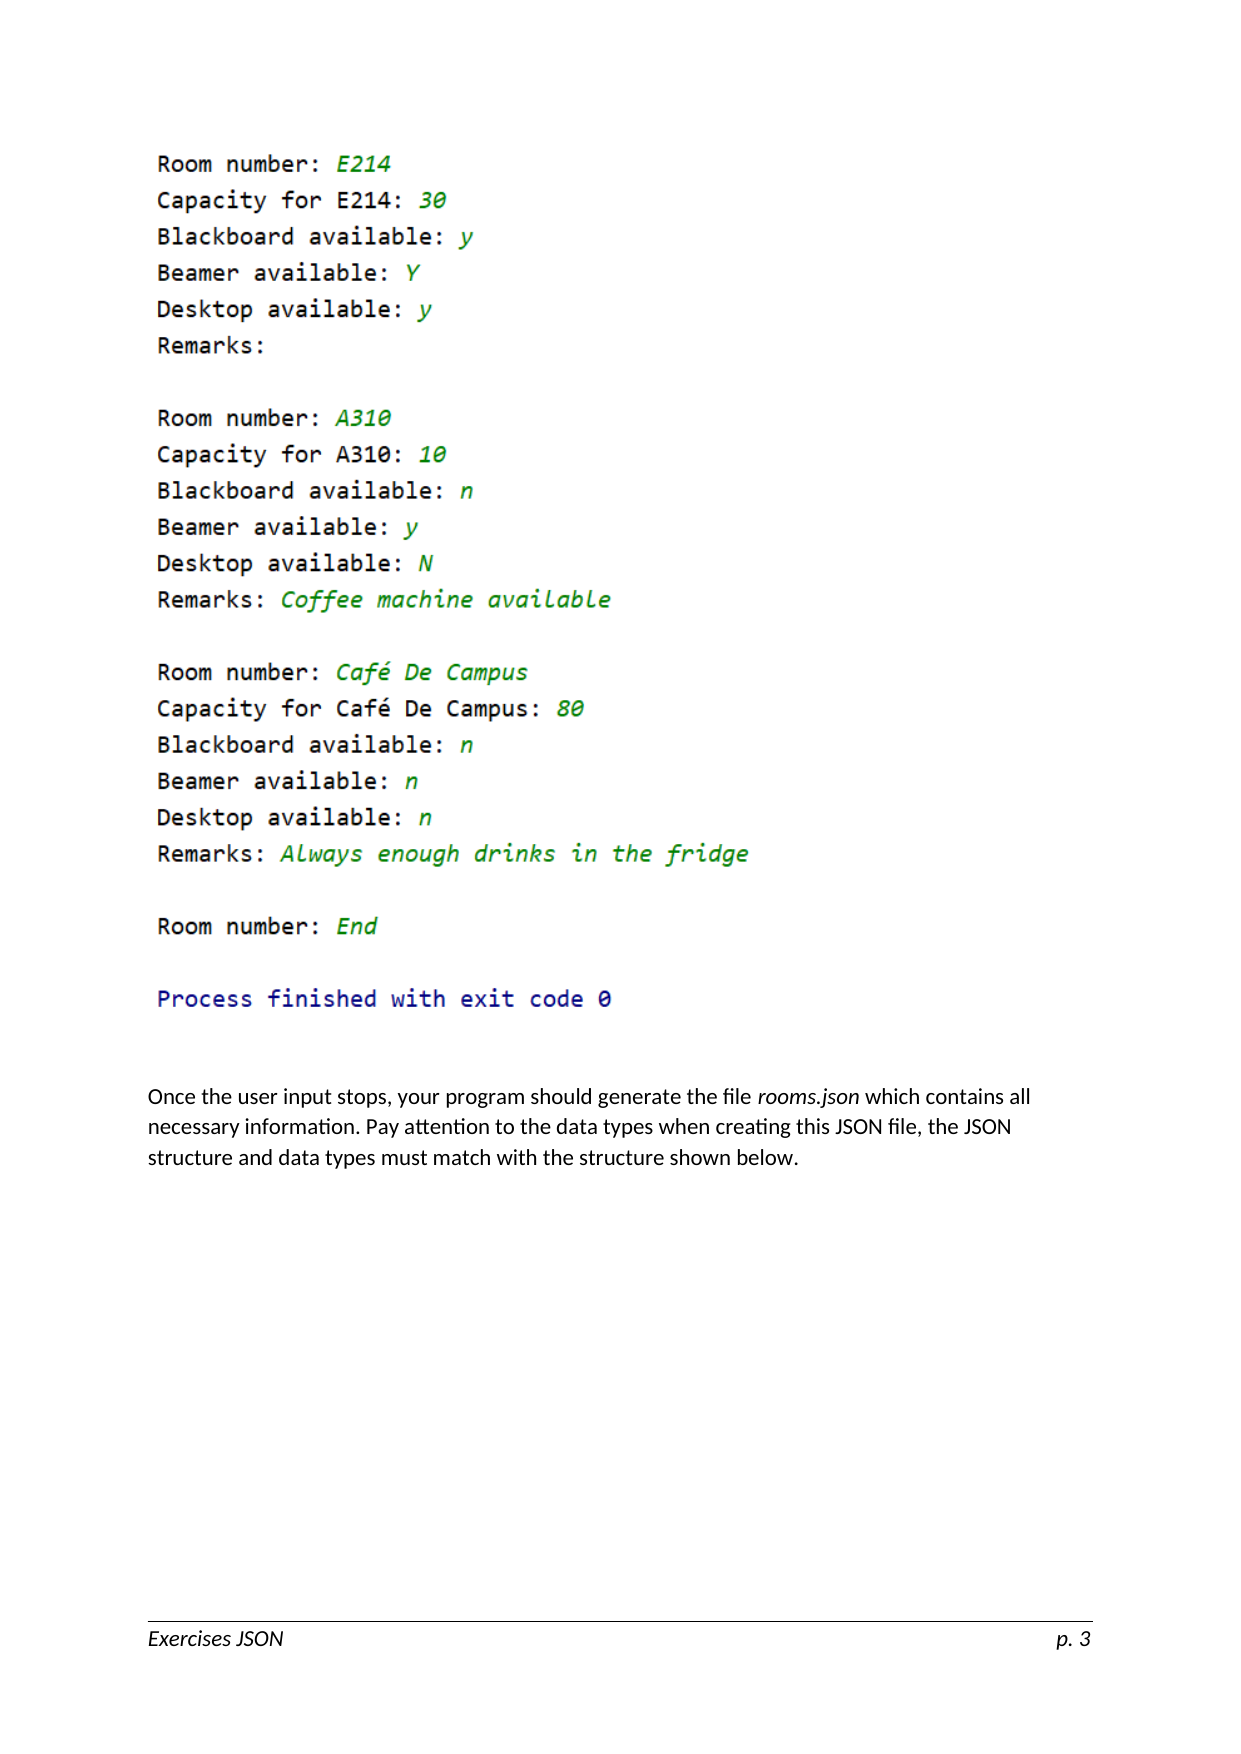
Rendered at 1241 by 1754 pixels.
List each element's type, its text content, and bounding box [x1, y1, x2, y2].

picture [147, 147, 792, 1017]
text Once the user input stops, your program should generate the file rooms.json which contains all necessary information. Pay attention to the data types when creating this JSON file, the JSON structure and data types must match with the structure shown below. [148, 1082, 1093, 1171]
